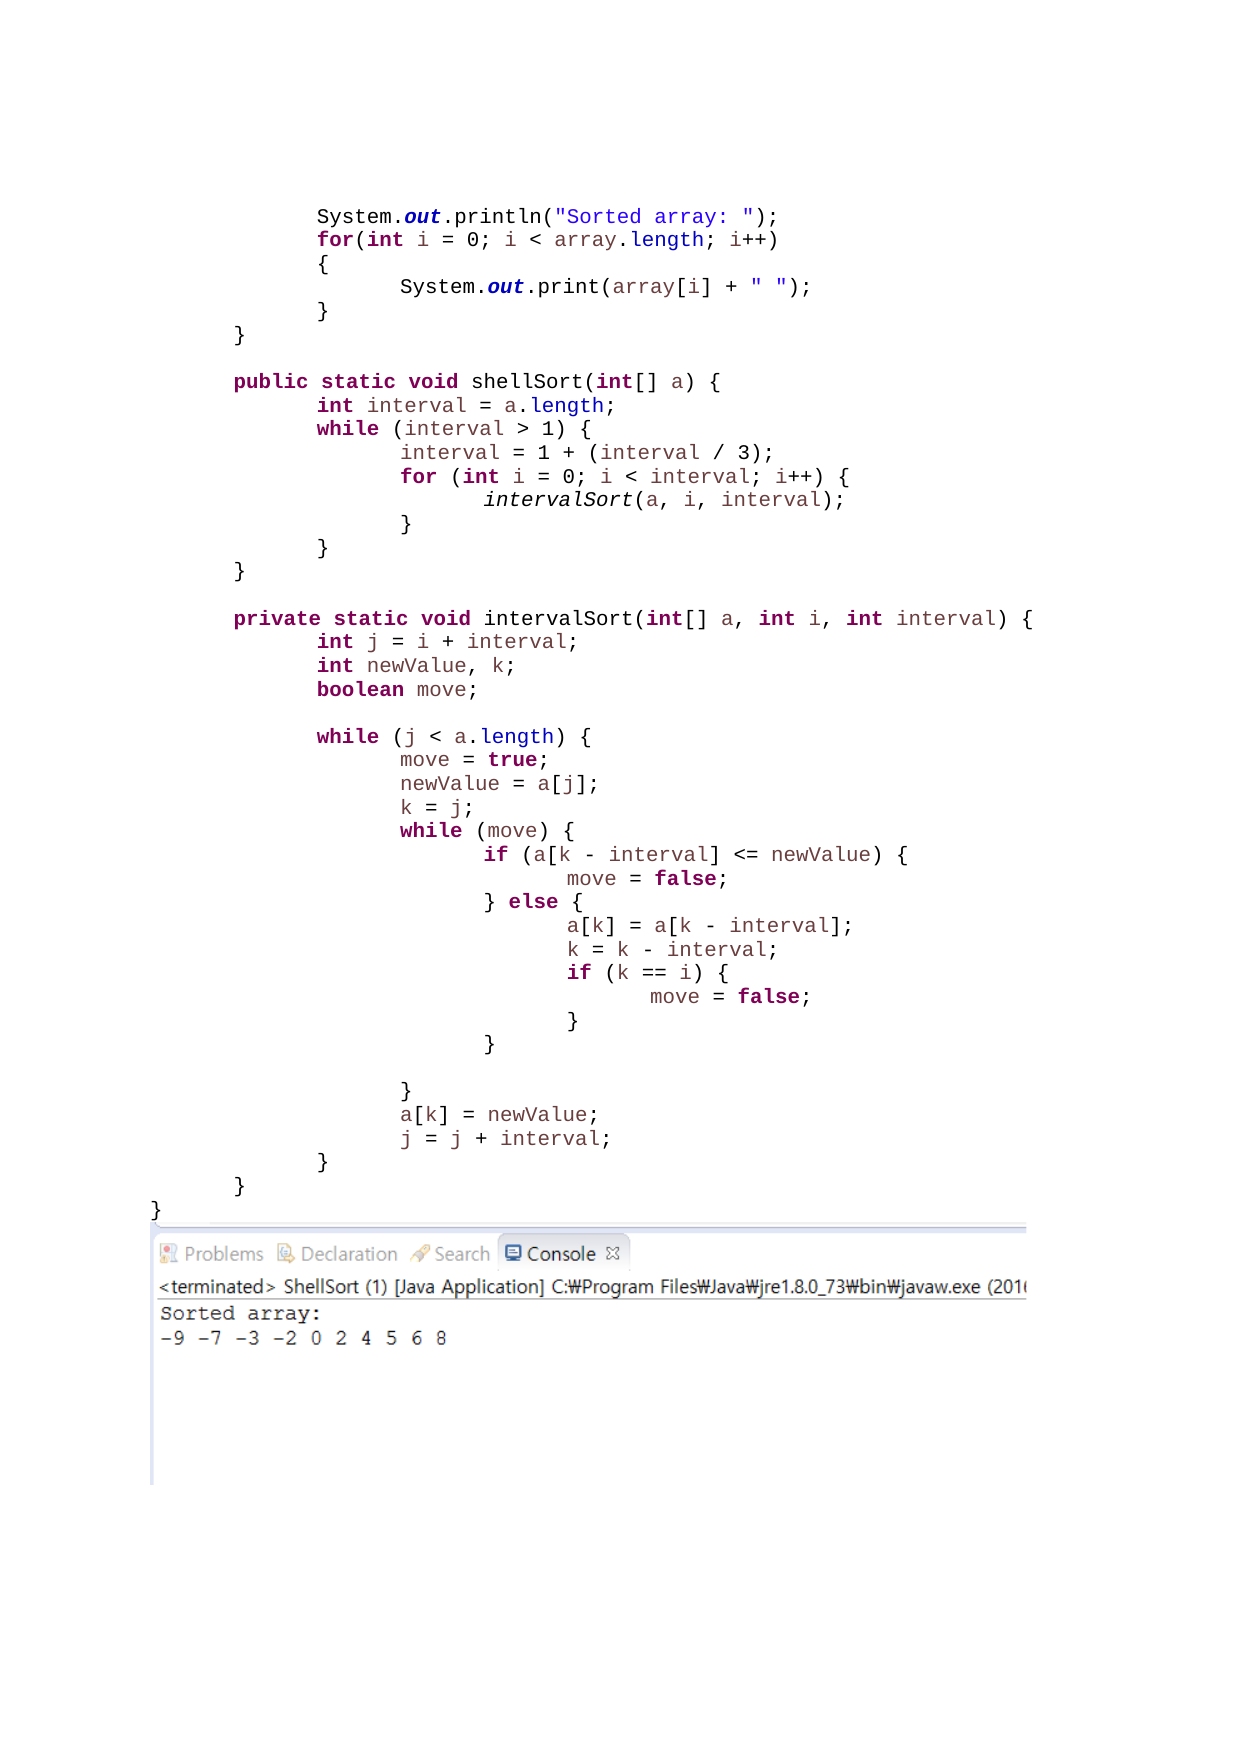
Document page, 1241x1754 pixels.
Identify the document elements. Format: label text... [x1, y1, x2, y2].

text } [150, 300, 1090, 324]
text } [150, 1009, 1090, 1033]
text intervalSort(a, i, interval); [150, 489, 1090, 513]
text j = j + interval; [150, 1128, 1090, 1151]
text if (a[k - interval] <= newValue) { [150, 844, 1090, 868]
text { [150, 253, 1090, 277]
text System.out.print(array[i] + " "); [150, 277, 1090, 300]
text a[k] = a[k - interval]; [150, 915, 1090, 939]
text while (j < a.length) { [150, 726, 1090, 749]
text while (interval > 1) { [150, 418, 1090, 442]
text private static void intervalSort(int[] a, int i, int interval) { [150, 608, 1090, 631]
text } [150, 513, 1090, 537]
text while (move) { [150, 820, 1090, 844]
text } [150, 537, 1090, 560]
text int interval = a.length; [150, 395, 1090, 418]
text int newValue, k; [150, 655, 1090, 678]
text } [150, 1199, 1090, 1222]
text } [150, 1175, 1090, 1199]
text move = false; [150, 868, 1090, 891]
text int j = i + interval; [150, 631, 1090, 655]
text } [150, 560, 1090, 584]
text k = j; [150, 797, 1090, 820]
text } [150, 1081, 1090, 1104]
text move = true; [150, 749, 1090, 773]
text interval = 1 + (interval / 3); [150, 442, 1090, 466]
text } [150, 1033, 1090, 1057]
text } [150, 324, 1090, 347]
text a[k] = newValue; [150, 1104, 1090, 1128]
text public static void shellSort(int[] a) { [150, 371, 1090, 395]
text } else { [150, 891, 1090, 915]
picture [150, 1222, 1027, 1485]
text for (int i = 0; i < interval; i++) { [150, 466, 1090, 489]
text } [150, 1151, 1090, 1175]
text for(int i = 0; i < array.length; i++) [150, 229, 1090, 253]
text boolean move; [150, 678, 1090, 702]
text k = k - interval; [150, 939, 1090, 962]
text newValue = a[j]; [150, 773, 1090, 797]
text System.out.println("Sorted array: "); [150, 206, 1090, 229]
text if (k == i) { [150, 962, 1090, 986]
text move = false; [150, 986, 1090, 1009]
